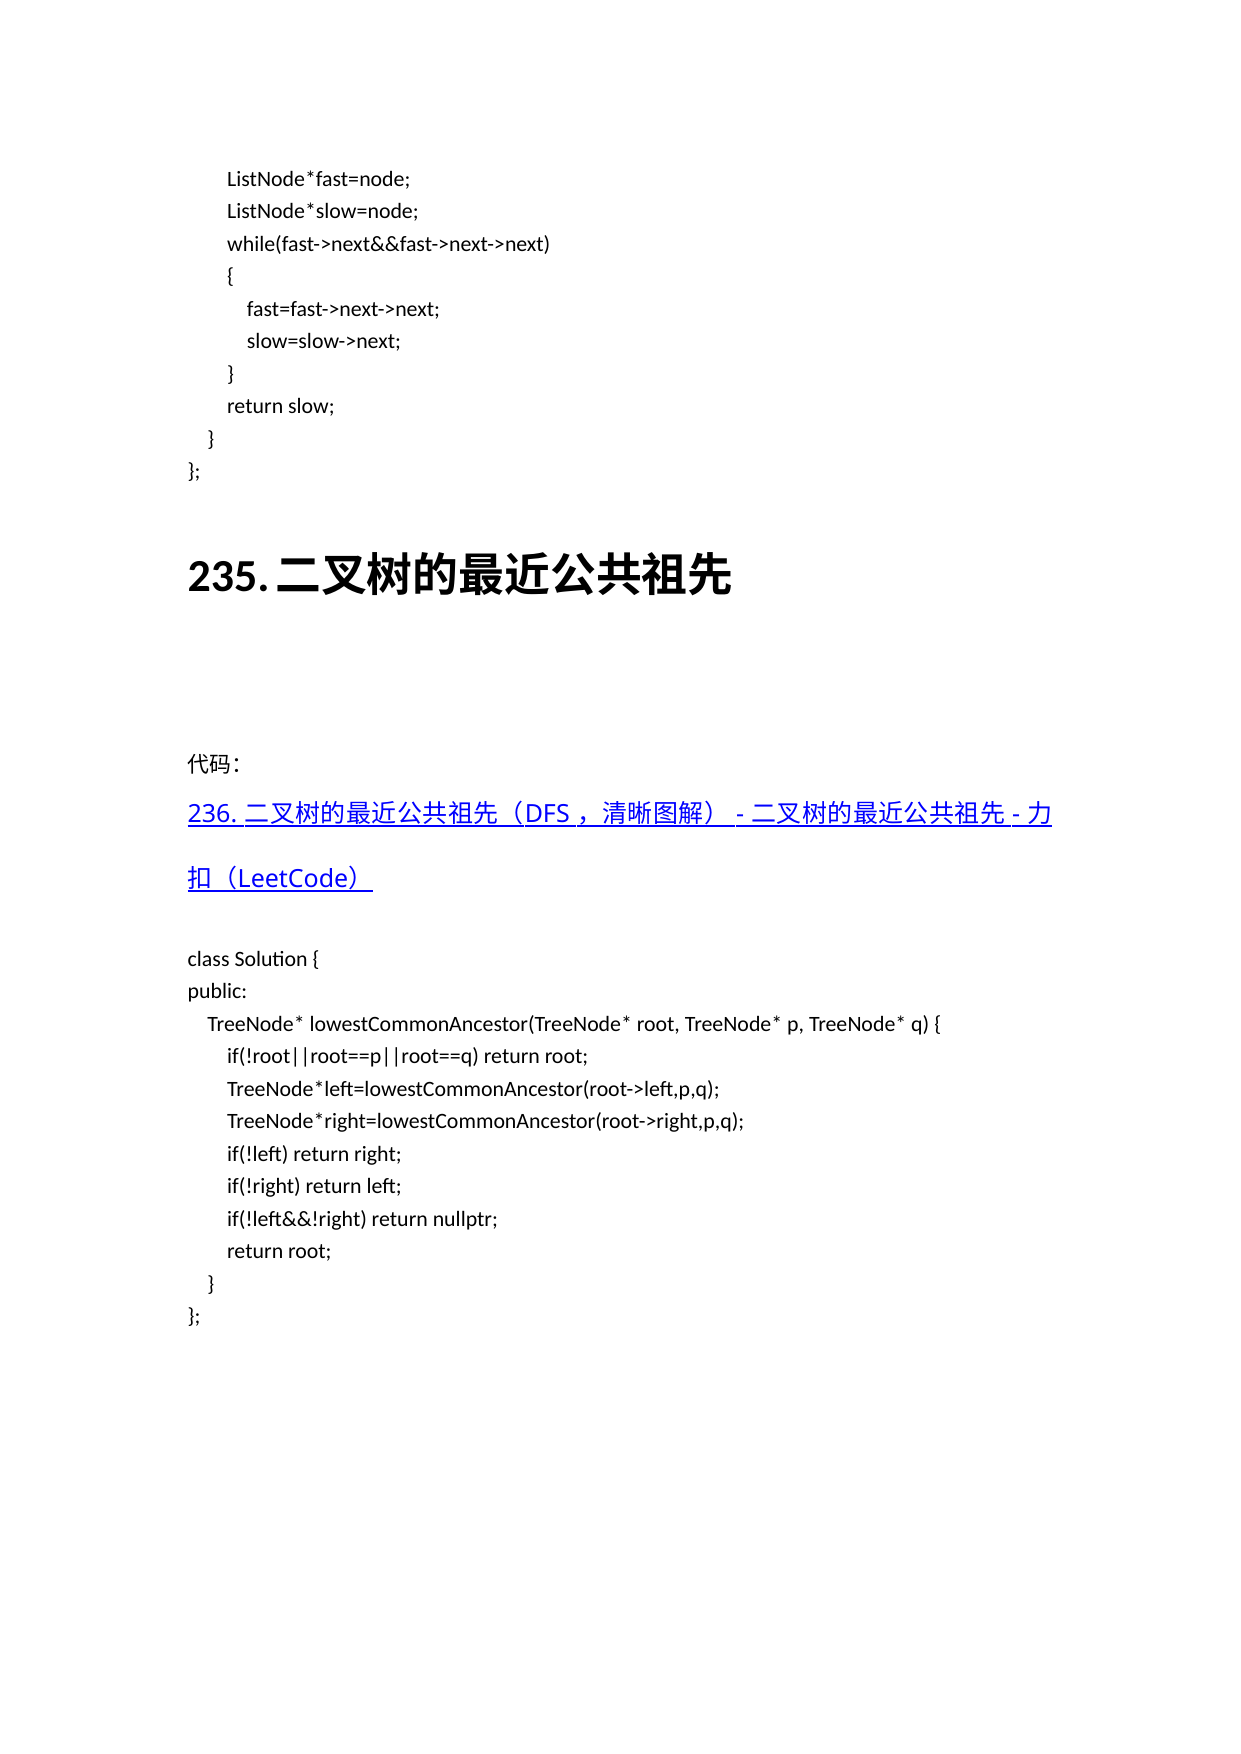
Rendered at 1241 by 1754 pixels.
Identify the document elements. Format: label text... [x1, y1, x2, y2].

list fast=fast->next->next; [187, 292, 1053, 324]
list class Solution { [187, 942, 1053, 974]
list }; [187, 454, 1053, 487]
list if(!root||root==p||root==q) return root; [187, 1039, 1053, 1072]
list while(fast->next&&fast->next->next) [187, 227, 1053, 259]
list TreeNode* lowestCommonAncestor(TreeNode* root, TreeNode* p, TreeNode* q) { [187, 1007, 1053, 1039]
list TreeNode*left=lowestCommonAncestor(root->left,p,q); [187, 1072, 1053, 1104]
list ListNode*fast=node; [187, 162, 1053, 194]
list } [187, 357, 1053, 389]
list }; [187, 1299, 1053, 1332]
list ListNode*slow=node; [187, 194, 1053, 227]
list return root; [187, 1234, 1053, 1267]
list } [187, 1267, 1053, 1299]
list if(!left) return right; [187, 1137, 1053, 1169]
list if(!left&&!right) return nullptr; [187, 1202, 1053, 1234]
list if(!right) return left; [187, 1169, 1053, 1202]
list TreeNode*right=lowestCommonAncestor(root->right,p,q); [187, 1104, 1053, 1137]
list 代码： [187, 747, 1053, 779]
subtitle 二叉树的最近公共祖先 [187, 522, 1053, 620]
list public: [187, 974, 1053, 1007]
list } [187, 422, 1053, 454]
list { [187, 259, 1053, 292]
list return slow; [187, 389, 1053, 422]
list slow=slow->next; [187, 324, 1053, 357]
list 236. 二叉树的最近公共祖先（DFS ，清晰图解） - 二叉树的最近公共祖先 - 力扣（LeetCode） [187, 779, 1053, 909]
